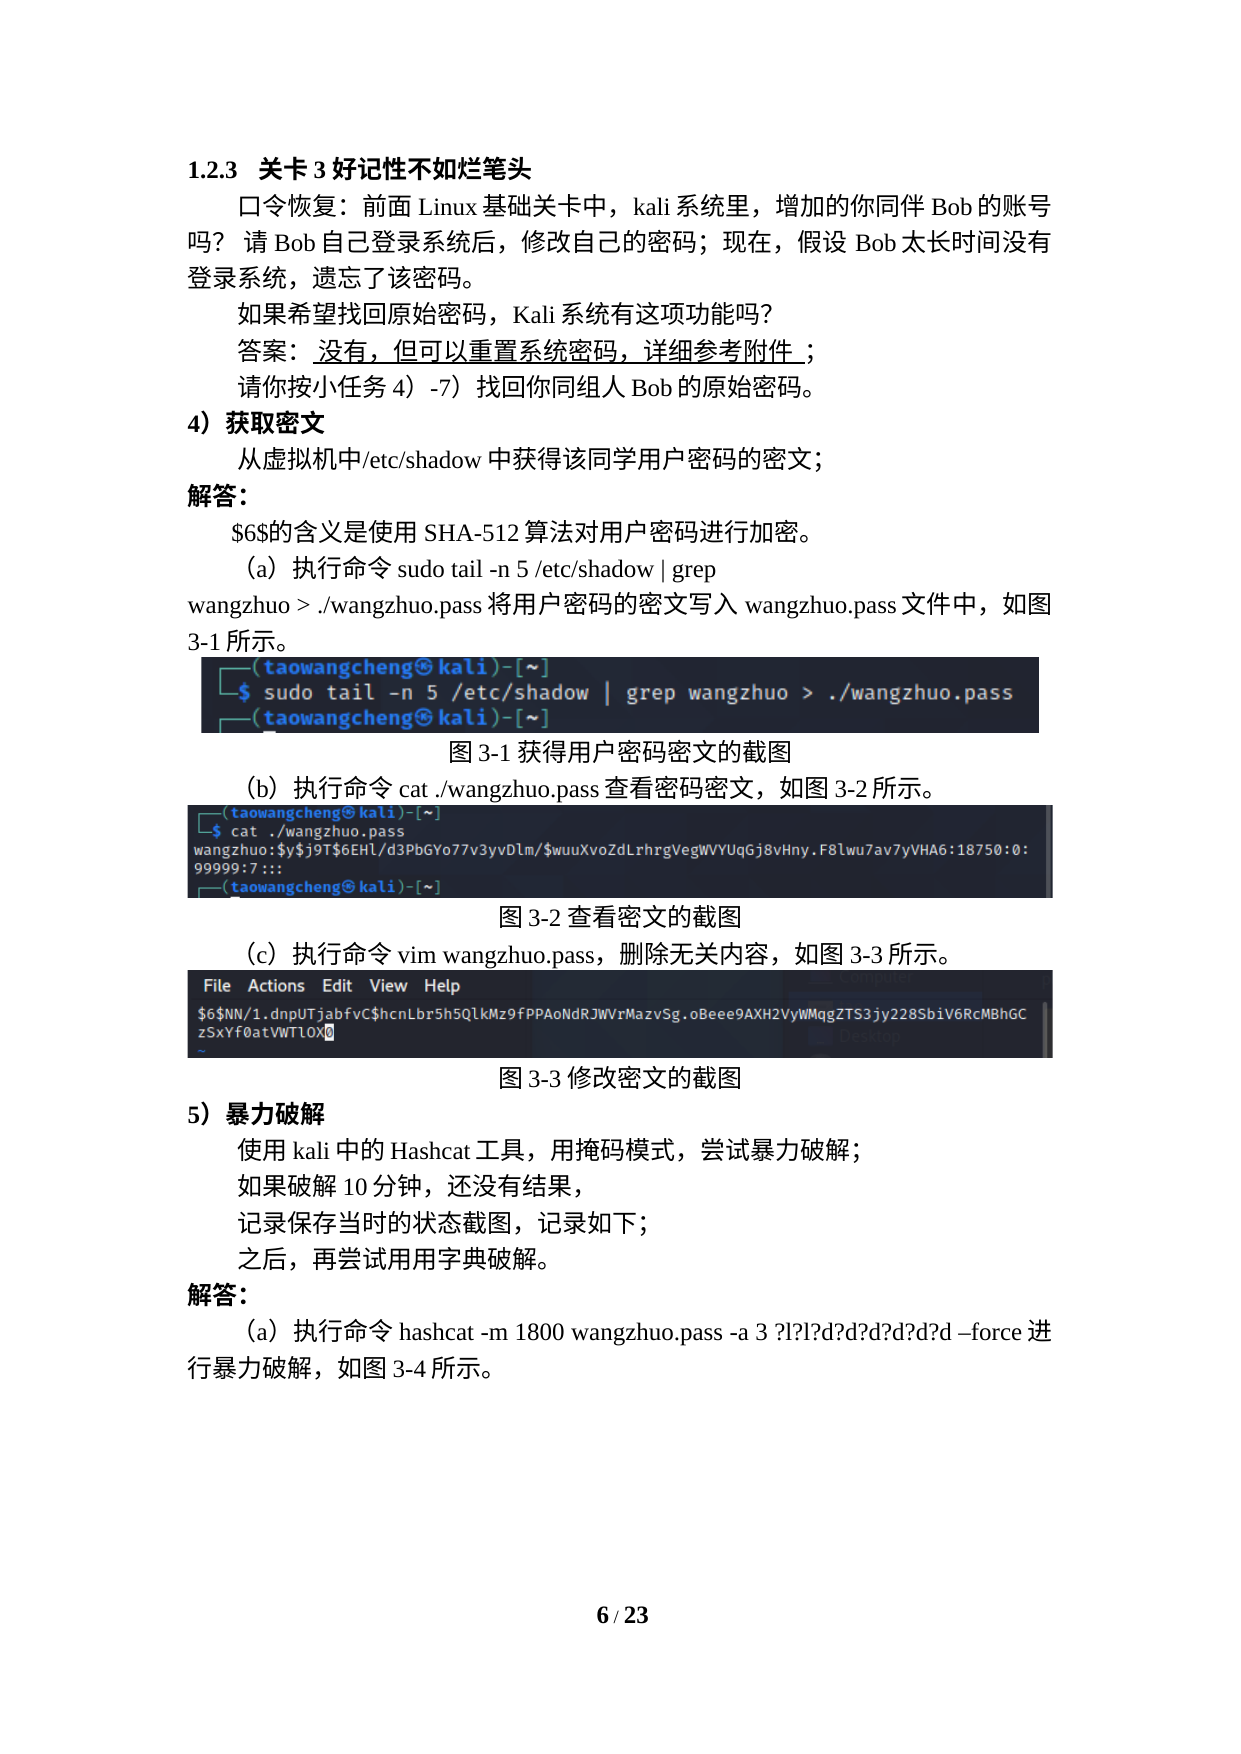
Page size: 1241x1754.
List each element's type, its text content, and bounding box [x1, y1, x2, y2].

text 如果希望找回原始密码，Kali系统有这项功能吗？ [187, 295, 1053, 331]
picture [187, 805, 1053, 898]
text 图3-1 获得用户密码密文的截图 [187, 732, 1053, 769]
text 解答： [187, 476, 1053, 512]
text 使用kali中的Hashcat工具，用掩码模式，尝试暴力破解； [187, 1131, 1053, 1167]
text （a）执行命令sudo tail -n 5 /etc/shadow | grep [187, 549, 1053, 585]
text 图3-2 查看密文的截图 [187, 898, 1053, 934]
text （c）执行命令vim wangzhuo.pass，删除无关内容，如图3-3所示。 [187, 934, 1053, 970]
text $6$的含义是使用SHA-512算法对用户密码进行加密。 [187, 512, 1053, 549]
text 4）获取密文 [187, 404, 1053, 440]
text 5）暴力破解 [187, 1094, 1053, 1131]
text 记录保存当时的状态截图，记录如下； [187, 1203, 1053, 1239]
text （a）执行命令hashcat -m 1800 wangzhuo.pass -a 3 ?l?l?d?d?d?d?d?d –force进行暴力破解，如图3-4所示。 [187, 1312, 1053, 1384]
text 从虚拟机中/etc/shadow中获得该同学用户密码的密文； [187, 440, 1053, 476]
text 图3-3 修改密文的截图 [187, 1058, 1053, 1094]
text （b）执行命令cat ./wangzhuo.pass查看密码密文，如图3-2所示。 [187, 769, 1053, 805]
text wangzhuo > ./wangzhuo.pass将用户密码的密文写入wangzhuo.pass文件中，如图3-1所示。 [187, 585, 1053, 657]
picture [187, 970, 1053, 1058]
list 关卡3 好记性不如烂笔头 [187, 150, 1053, 186]
text 请你按小任务4）-7）找回你同组人Bob的原始密码。 [187, 367, 1053, 404]
text 之后，再尝试用用字典破解。 [187, 1239, 1053, 1276]
text 口令恢复：前面Linux基础关卡中，kali系统里，增加的你同伴Bob的账号吗？ 请Bob自己登录系统后，修改自己的密码；现在，假设Bob太长时间没有登录系统，遗忘了该密码。 [187, 186, 1053, 295]
text 答案： 没有，但可以重置系统密码，详细参考附件 ； [187, 331, 1053, 367]
picture [201, 657, 1039, 733]
text 解答： [187, 1276, 1053, 1312]
text 如果破解10分钟，还没有结果， [187, 1167, 1053, 1203]
